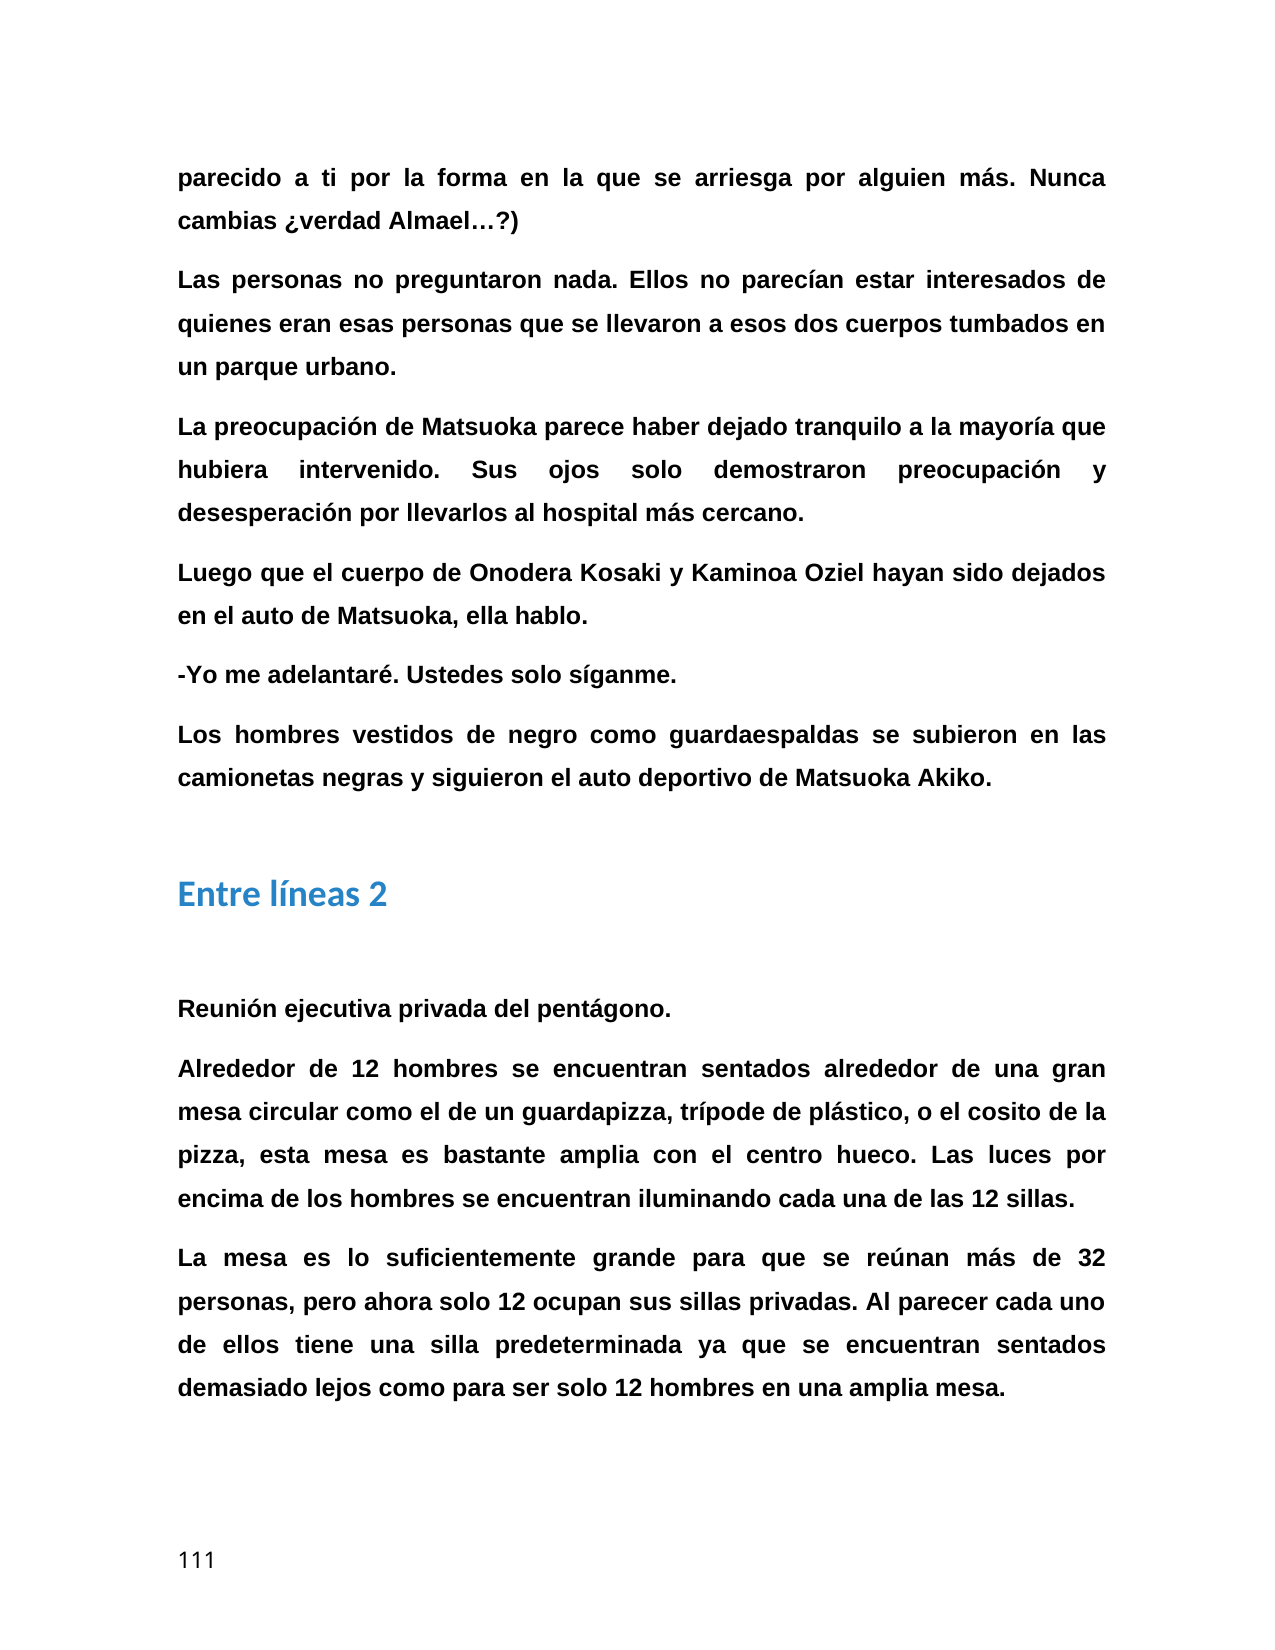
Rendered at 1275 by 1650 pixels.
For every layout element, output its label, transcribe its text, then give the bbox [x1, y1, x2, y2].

text Las personas no preguntaron nada. Ellos no parecían estar interesados de quienes eran esas personas que se llevaron a esos dos cuerpos tumbados en un parque urbano. [177, 265, 1107, 380]
text -Yo me adelantaré. Ustedes solo síganme. [177, 660, 1107, 689]
text Alrededor de 12 hombres se encuentran sentados alrededor de una gran mesa circular como el de un guardapizza, trípode de plástico, o el cosito de la pizza, esta mesa es bastante amplia con el centro hueco. Las luces por encima de los hombres se encuentran iluminando cada una de las 12 sillas. [177, 1054, 1107, 1212]
text La mesa es lo suficientemente grande para que se reúnan más de 32 personas, pero ahora solo 12 ocupan sus sillas privadas. Al parecer cada uno de ellos tiene una silla predeterminada ya que se encuentran sentados demasiado lejos como para ser solo 12 hombres en una amplia mesa. [177, 1243, 1107, 1402]
text La preocupación de Matsuoka parece haber dejado tranquilo a la mayoría que hubiera intervenido. Sus ojos solo demostraron preocupación y desesperación por llevarlos al hospital más cercano. [177, 411, 1107, 526]
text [177, 162, 1107, 234]
text Los hombres vestidos de negro como guardaespaldas se subieron en las camionetas negras y siguieron el auto deportivo de Matsuoka Akiko. [177, 720, 1107, 792]
text Entre líneas 2 [177, 870, 1107, 916]
text Luego que el cuerpo de Onodera Kosaki y Kaminoa Oziel hayan sido dejados en el auto de Matsuoka, ella hablo. [177, 557, 1107, 629]
text Reunión ejecutiva privada del pentágono. [177, 994, 1107, 1023]
